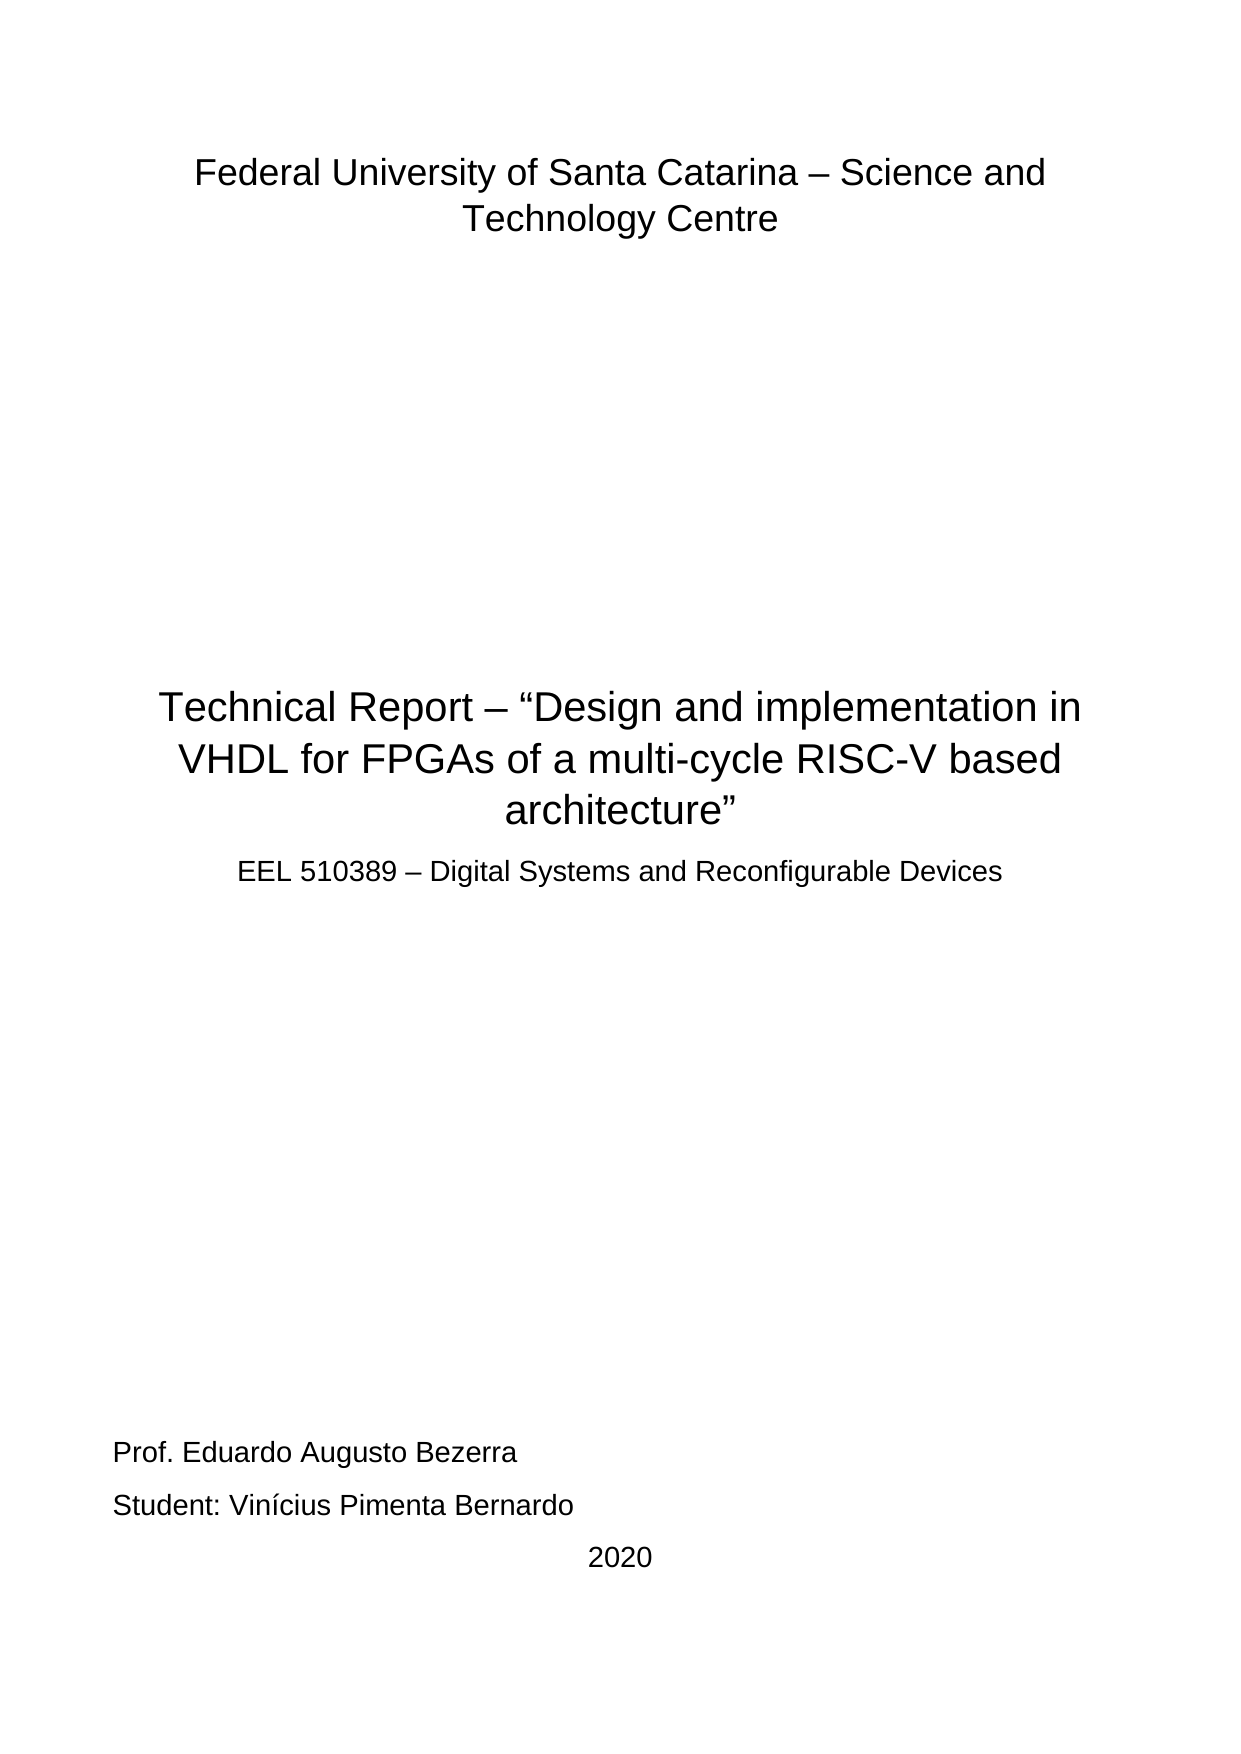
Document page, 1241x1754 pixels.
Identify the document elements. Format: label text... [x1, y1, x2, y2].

text Federal University of Santa Catarina – Science and Technology Centre [112, 150, 1128, 240]
text Student: Vinícius Pimenta Bernardo [112, 1488, 1128, 1521]
text EEL 510389 – Digital Systems and Reconfigurable Devices [112, 854, 1128, 887]
text Technical Report – “Design and implementation in VHDL for FPGAs of a multi-cycle RISC-V based architecture” [112, 682, 1128, 833]
text Prof. Eduardo Augusto Bezerra [112, 1435, 1128, 1468]
text 2020 [112, 1541, 1128, 1574]
